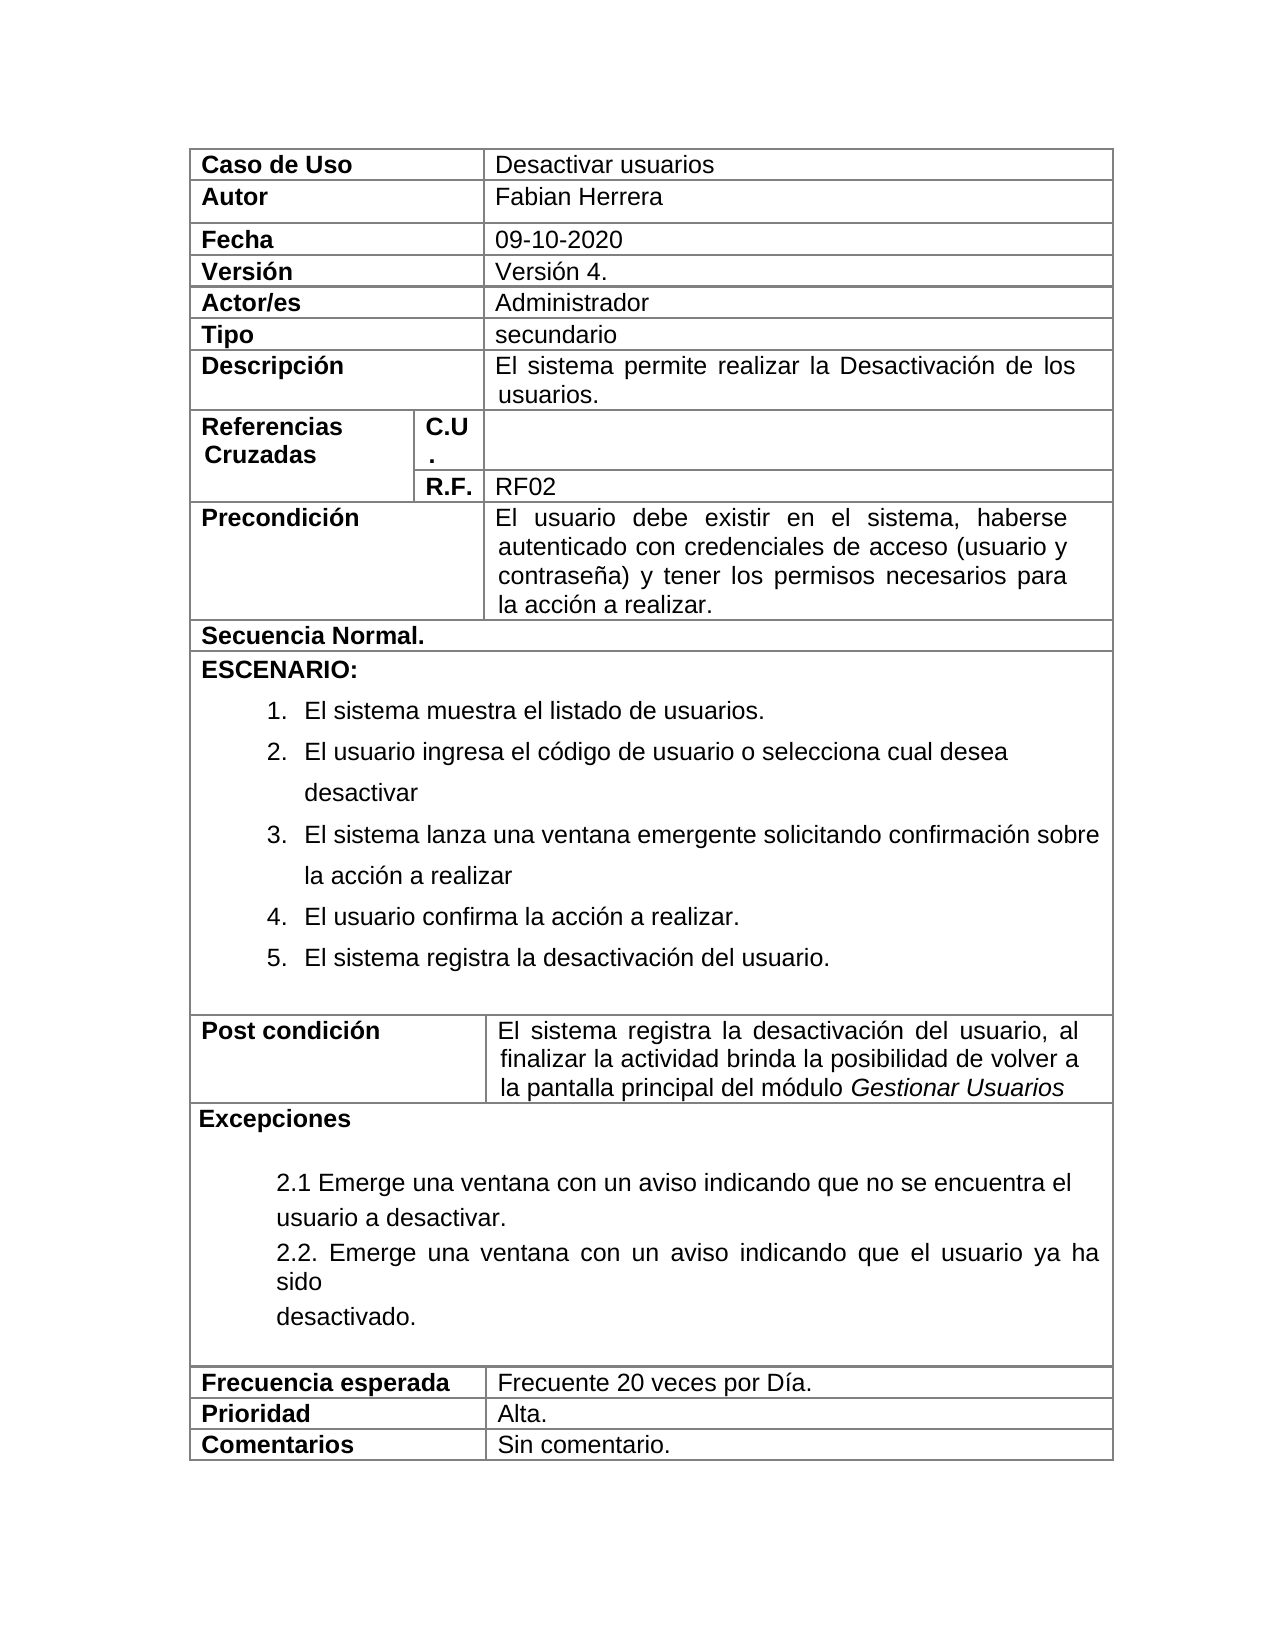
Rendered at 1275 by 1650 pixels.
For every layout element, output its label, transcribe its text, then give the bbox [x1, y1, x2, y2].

table_cell Desactivar usuarios [485, 150, 1112, 179]
table_cell RF02 [485, 471, 1112, 501]
table_cell Fabian Herrera [485, 181, 1112, 222]
table_cell 09-10-2020 [485, 224, 1112, 254]
table_cell Versión 4. [485, 256, 1112, 285]
table_cell Caso de Uso [191, 150, 483, 179]
table_cell Referencias Cruzadas [191, 411, 413, 501]
table_cell Tipo [191, 319, 483, 348]
table_cell Descripción [191, 351, 483, 409]
table_cell El usuario debe existir en el sistema, haberse autenticado con credenciales de acceso (usuario y contraseña) y tener los permisos necesarios para la acción a realizar. [485, 503, 1112, 618]
table_cell [485, 411, 1112, 469]
table_cell Versión [191, 256, 483, 285]
table_cell Comentarios [191, 1430, 485, 1459]
table_cell El sistema permite realizar la Desactivación de los usuarios. [485, 351, 1112, 409]
table_cell Precondición [191, 503, 483, 618]
table_cell Post condición [191, 1016, 485, 1102]
table_cell Excepciones 2.1 Emerge una ventana con un aviso indicando que no se encuentra el usuario a desactivar. 2.2. Emerge una ventana con un aviso indicando que el usuario ya ha sido desactivado. [191, 1104, 1112, 1365]
table_cell Frecuencia esperada [191, 1368, 485, 1397]
table_cell C.U. [415, 411, 483, 469]
table_cell secundario [485, 319, 1112, 348]
table_cell Prioridad [191, 1399, 485, 1428]
table_cell El sistema registra la desactivación del usuario, al finalizar la actividad brinda la posibilidad de volver a la pantalla principal del módulo Gestionar Usuarios [487, 1016, 1112, 1102]
table_cell ESCENARIO: El sistema muestra el listado de usuarios. El usuario ingresa el código de usuario o selecciona cual desea desactivar El sistema lanza una ventana emergente solicitando confirmación sobre la acción a realizar El usuario confirma la acción a realizar. El sistema registra la desactivación del usuario. [191, 652, 1112, 1013]
table_cell Secuencia Normal. [191, 621, 1112, 650]
table_cell Sin comentario. [487, 1430, 1112, 1459]
table_cell Alta. [487, 1399, 1112, 1428]
table_cell R.F. [415, 471, 483, 501]
table_cell Autor [191, 181, 483, 222]
table_cell Fecha [191, 224, 483, 254]
table_cell Actor/es [191, 288, 483, 317]
table_cell Frecuente 20 veces por Día. [487, 1368, 1112, 1397]
table_cell Administrador [485, 288, 1112, 317]
